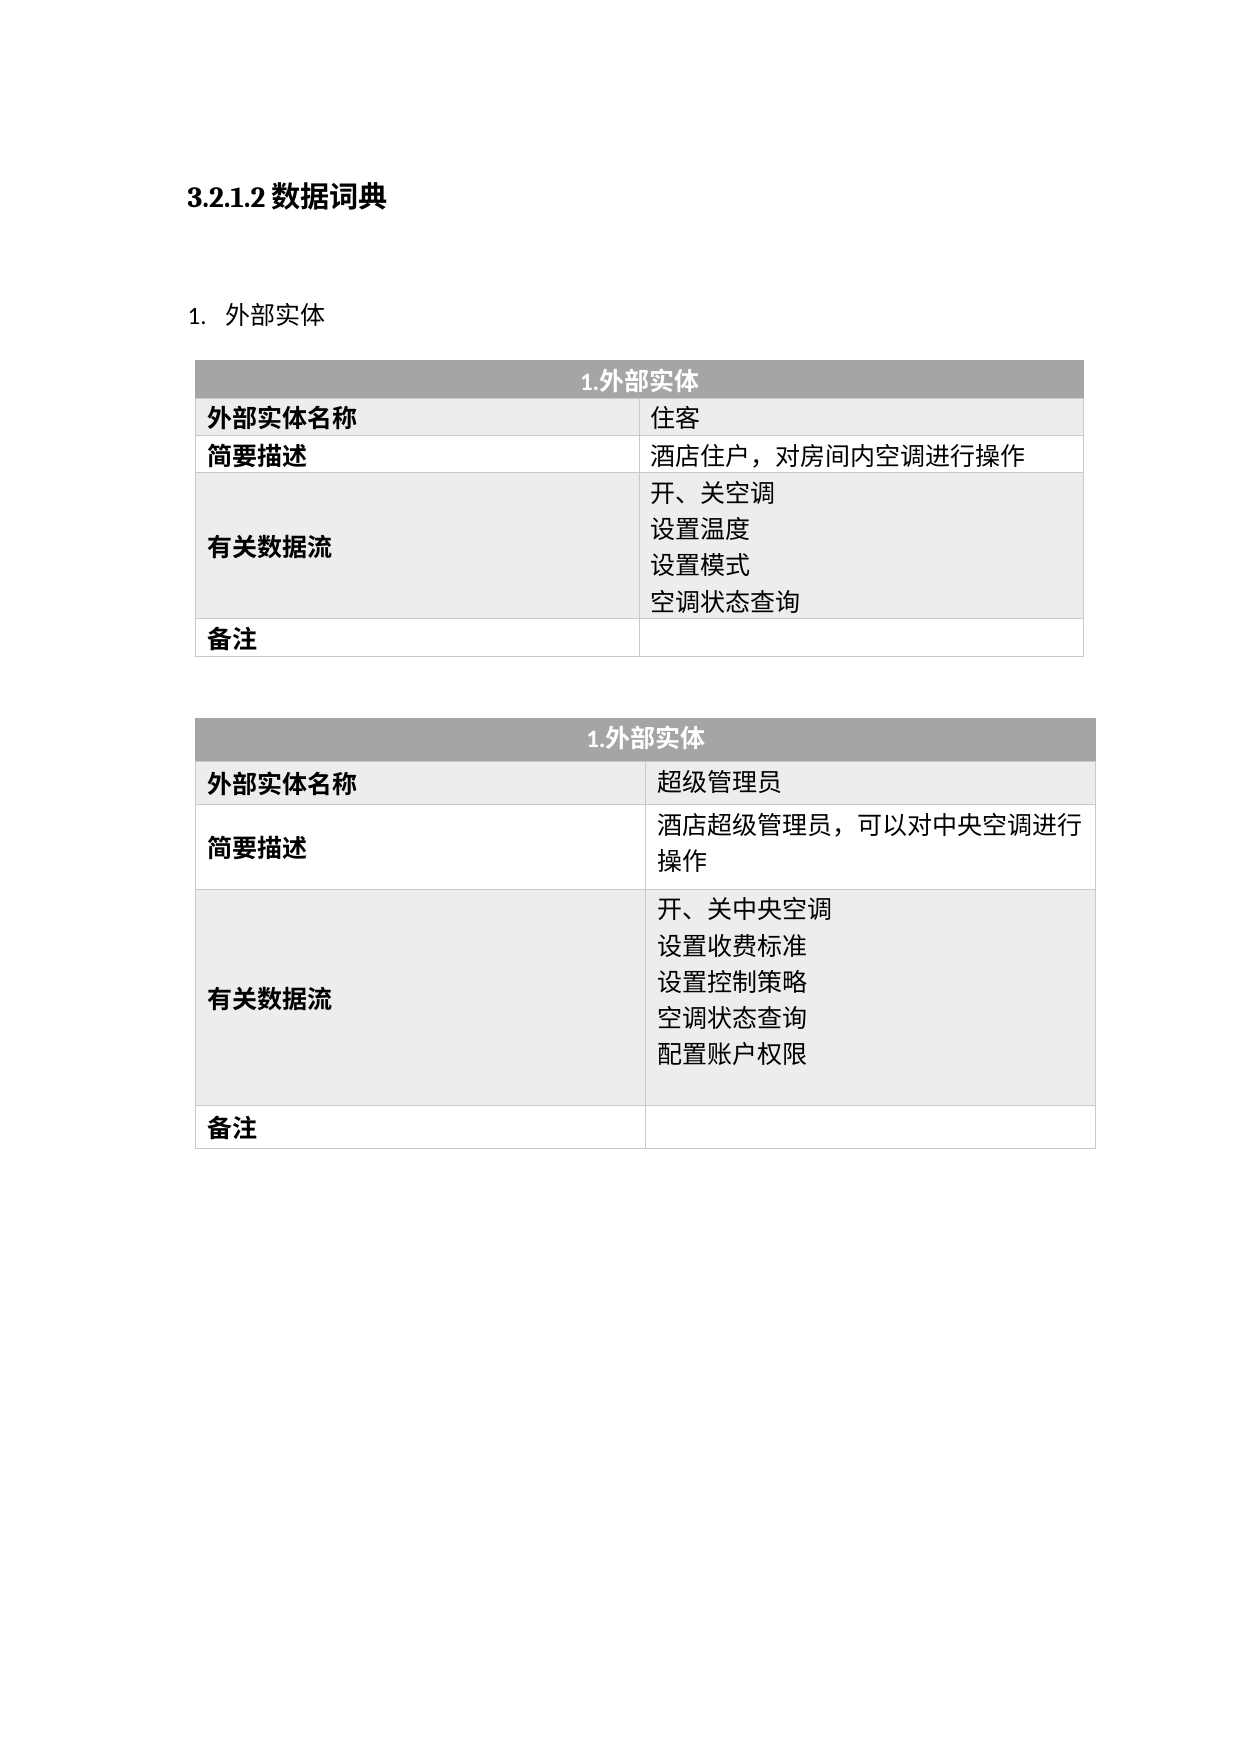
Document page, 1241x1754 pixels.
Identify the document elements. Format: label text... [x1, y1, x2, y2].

table_header 1.外部实体 [196, 361, 1083, 398]
table_cell 有关数据流 [196, 473, 639, 618]
table_header 1.外部实体 [196, 719, 1095, 761]
table_cell 开、关中央空调 设置收费标准 设置控制策略 空调状态查询 配置账户权限 [646, 890, 1095, 1105]
table_cell 外部实体名称 [196, 762, 645, 804]
subtitle 3.2.1.2数据词典 [187, 162, 1053, 227]
table_cell 住客 [640, 399, 1083, 435]
table_cell 有关数据流 [196, 890, 645, 1105]
table_cell 备注 [196, 1106, 645, 1148]
table_cell 简要描述 [196, 805, 645, 889]
table_cell 酒店住户，对房间内空调进行操作 [640, 436, 1083, 472]
table_cell 酒店超级管理员，可以对中央空调进行操作 [646, 805, 1095, 889]
table_cell [646, 1106, 1095, 1148]
list 外部实体 [187, 281, 1053, 346]
table_cell 简要描述 [196, 436, 639, 472]
table_cell [640, 619, 1083, 656]
table_cell 超级管理员 [646, 762, 1095, 804]
table_cell 备注 [196, 619, 639, 656]
table_cell 开、关空调 设置温度 设置模式 空调状态查询 [640, 473, 1083, 618]
table_cell 外部实体名称 [196, 399, 639, 435]
